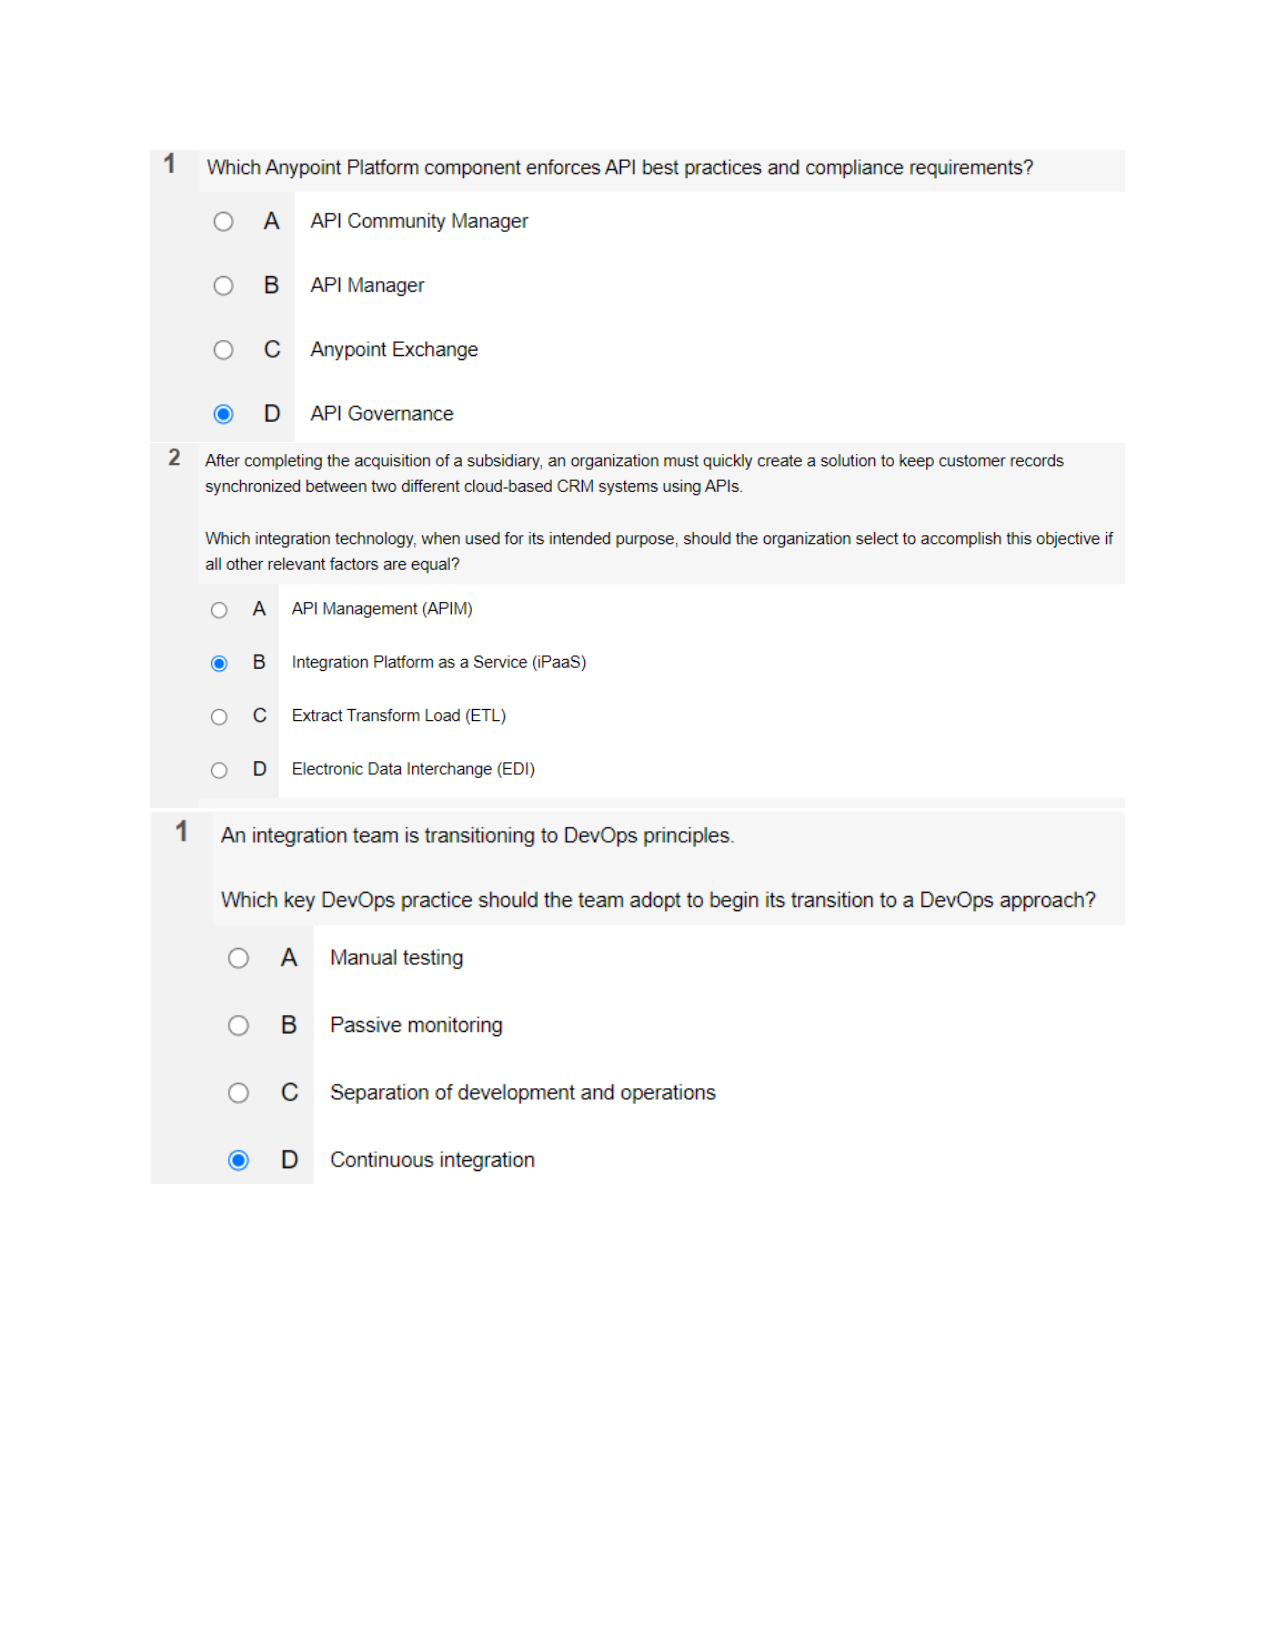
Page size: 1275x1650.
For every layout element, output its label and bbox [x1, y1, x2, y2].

picture [150, 809, 1125, 1184]
picture [150, 443, 1125, 808]
picture [150, 150, 1125, 442]
